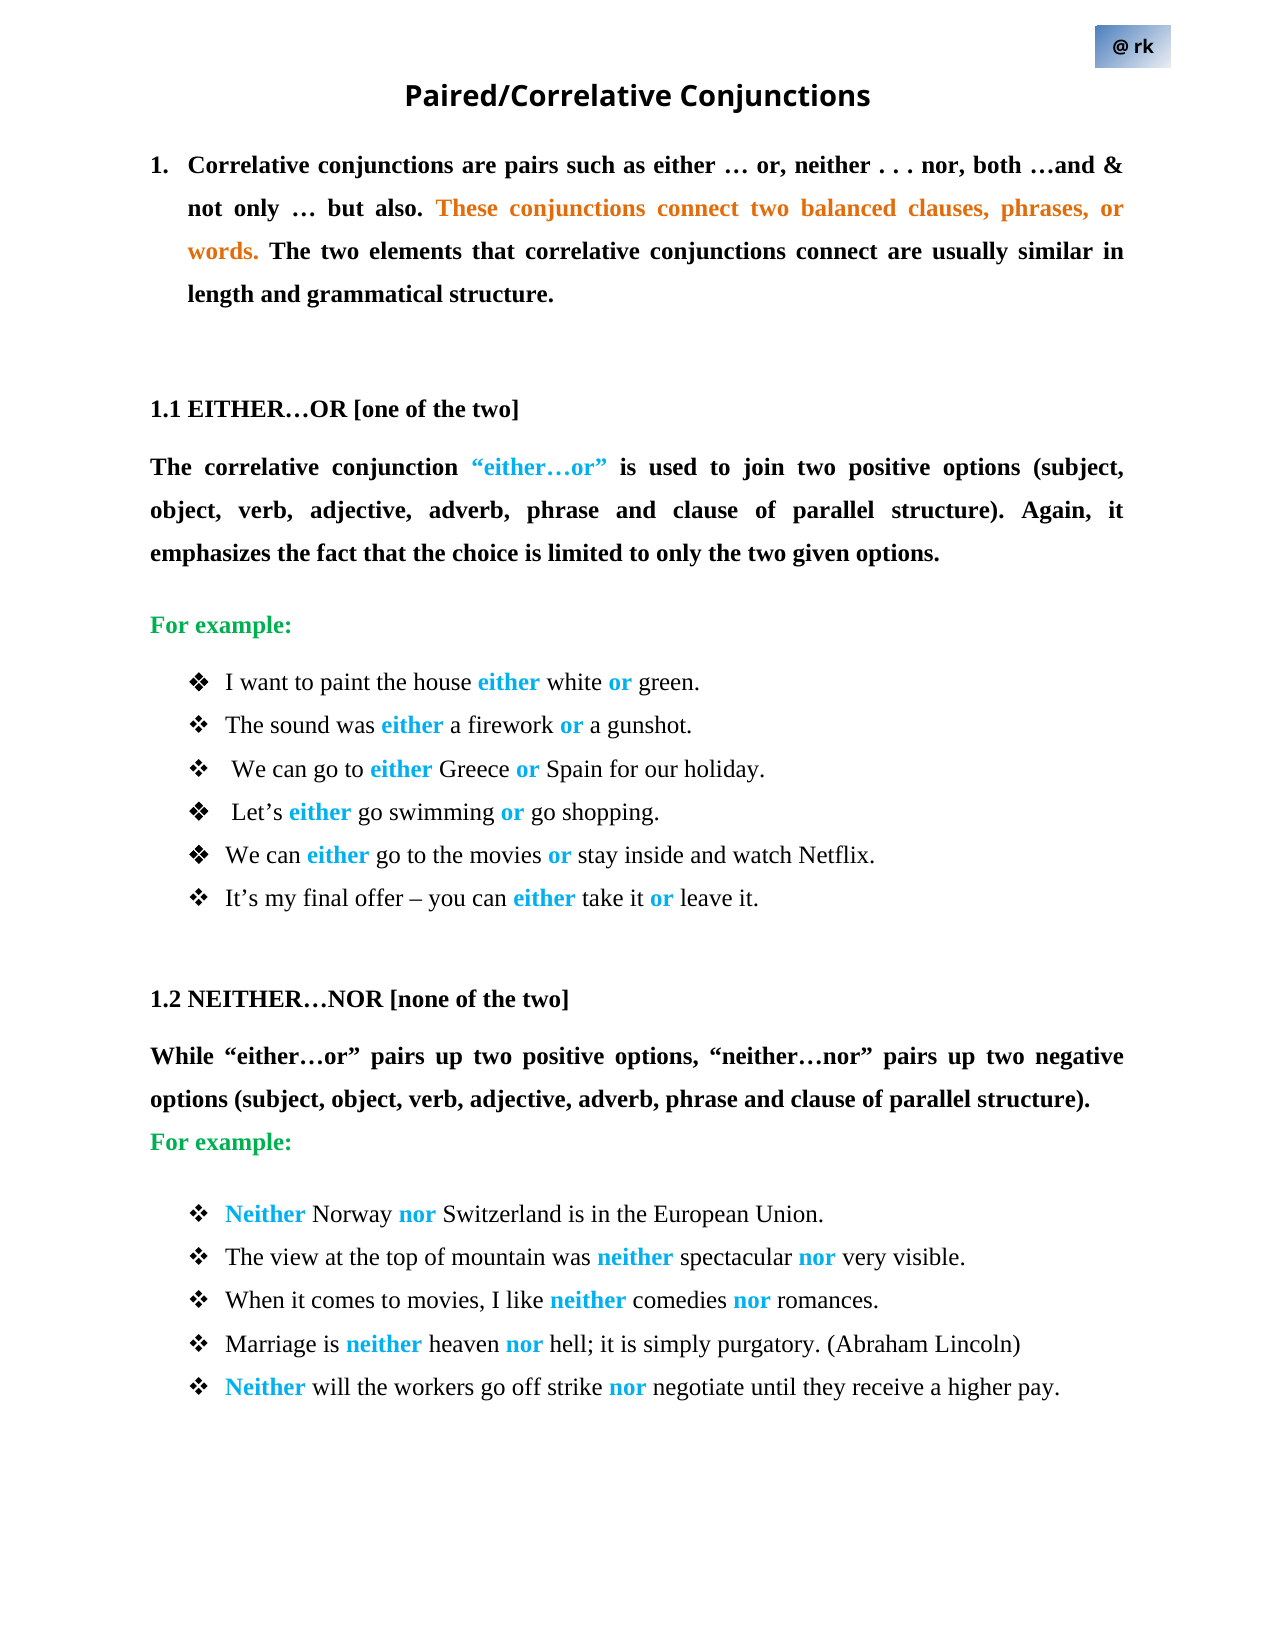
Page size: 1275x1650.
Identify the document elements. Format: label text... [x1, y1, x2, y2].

list I want to paint the house either white or green. [187, 667, 1125, 696]
text While “either…or” pairs up two positive options, “neither…nor” pairs up two negative options (subject, object, verb, adjective, adverb, phrase and clause of parallel structure). [150, 1041, 1125, 1113]
text 1.1 EITHER…OR [one of the two] [150, 394, 1125, 423]
list The sound was either a firework or a gunshot. [187, 711, 1125, 739]
text For example: [150, 610, 1125, 639]
list Neither Norway nor Switzerland is in the European Union. [187, 1199, 1125, 1228]
list Neither will the workers go off strike nor negotiate until they receive a higher pay. [187, 1372, 1125, 1401]
list Let’s either go swimming or go shopping. [187, 797, 1125, 826]
list NEITHER…NOR [none of the two] [150, 984, 1125, 1012]
list We can either go to the movies or stay inside and watch Netflix. [187, 840, 1125, 869]
text For example: [150, 1127, 1125, 1156]
list We can go to either Greece or Spain for our holiday. [187, 754, 1125, 782]
text The correlative conjunction “either…or” is used to join two positive options (subject, object, verb, adjective, adverb, phrase and clause of parallel structure). Again, it emphasizes the fact that the choice is limited to only the two given options. [150, 452, 1125, 567]
list The view at the top of mountain was neither spectacular nor very visible. [187, 1242, 1125, 1271]
list It’s my final offer – you can either take it or leave it. [187, 883, 1125, 912]
list Correlative conjunctions are pairs such as either … or, neither . . . nor, both …and & not only … but also. These conjunctions connect two balanced clauses, phrases, or words. The two elements that correlative conjunctions connect are usually similar in length and grammatical structure. [150, 150, 1125, 308]
list When it comes to movies, I like neither comedies nor romances. [187, 1286, 1125, 1314]
list Marriage is neither heaven nor hell; it is simply purgatory. (Abraham Lincoln) [187, 1329, 1125, 1357]
